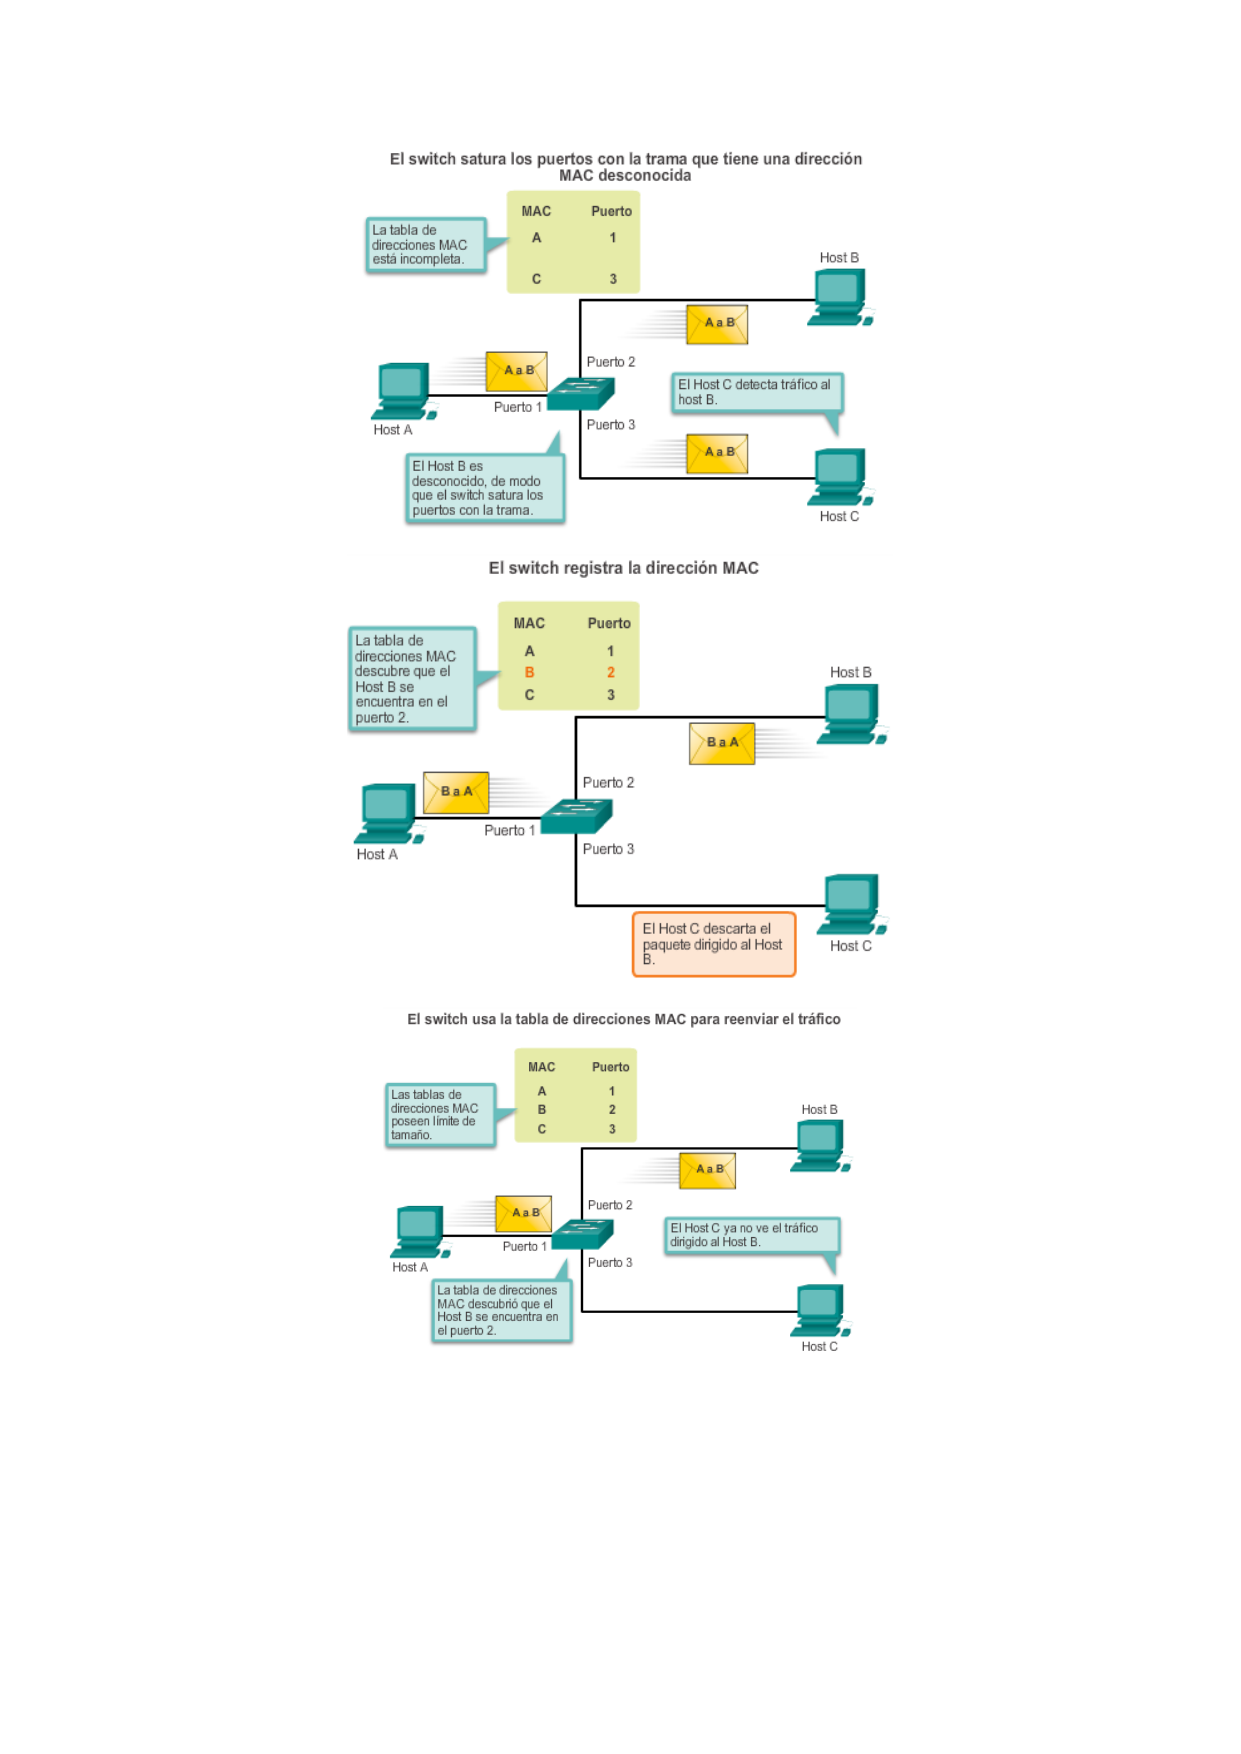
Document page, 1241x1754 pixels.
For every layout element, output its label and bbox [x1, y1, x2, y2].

picture [346, 554, 894, 983]
picture [361, 147, 880, 530]
picture [382, 1007, 858, 1359]
